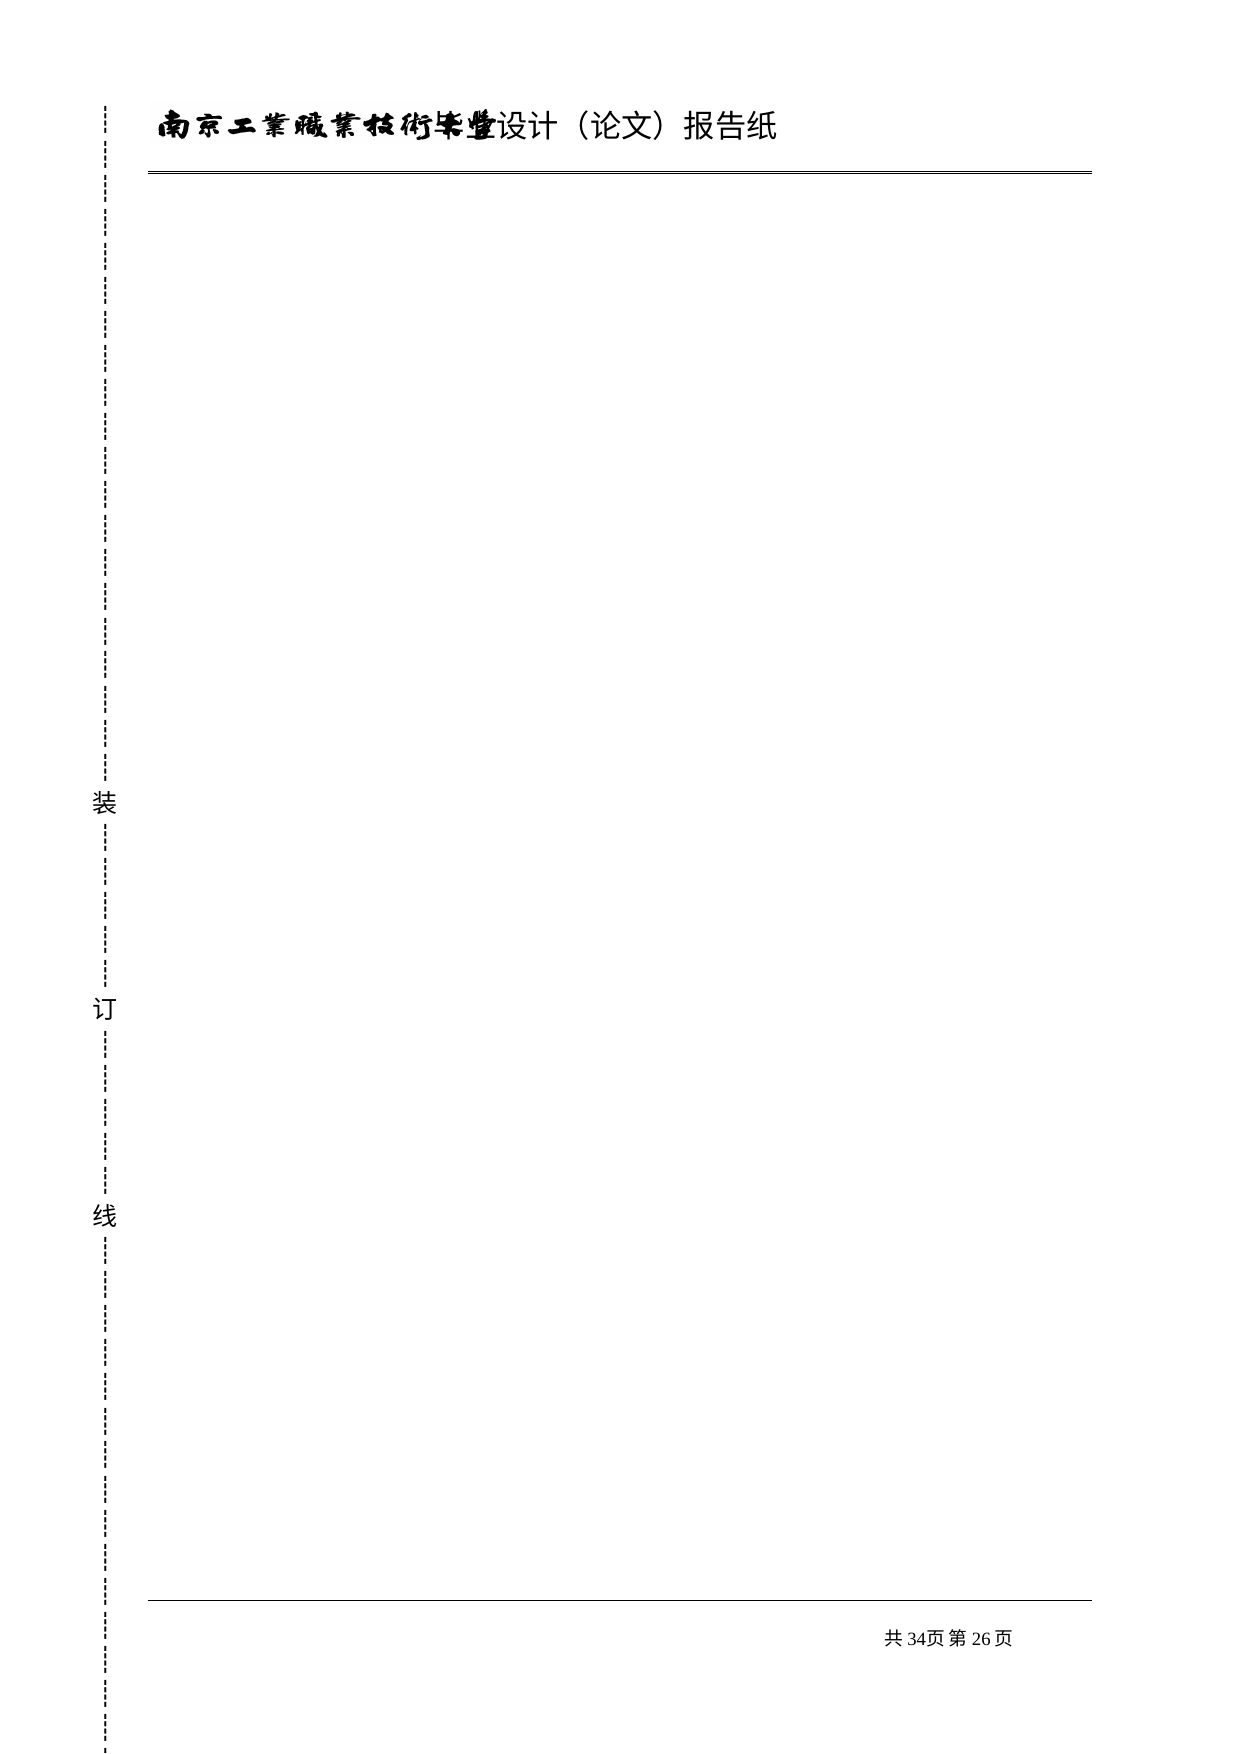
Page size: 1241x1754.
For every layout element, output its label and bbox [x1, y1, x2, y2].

picture [147, 101, 507, 146]
